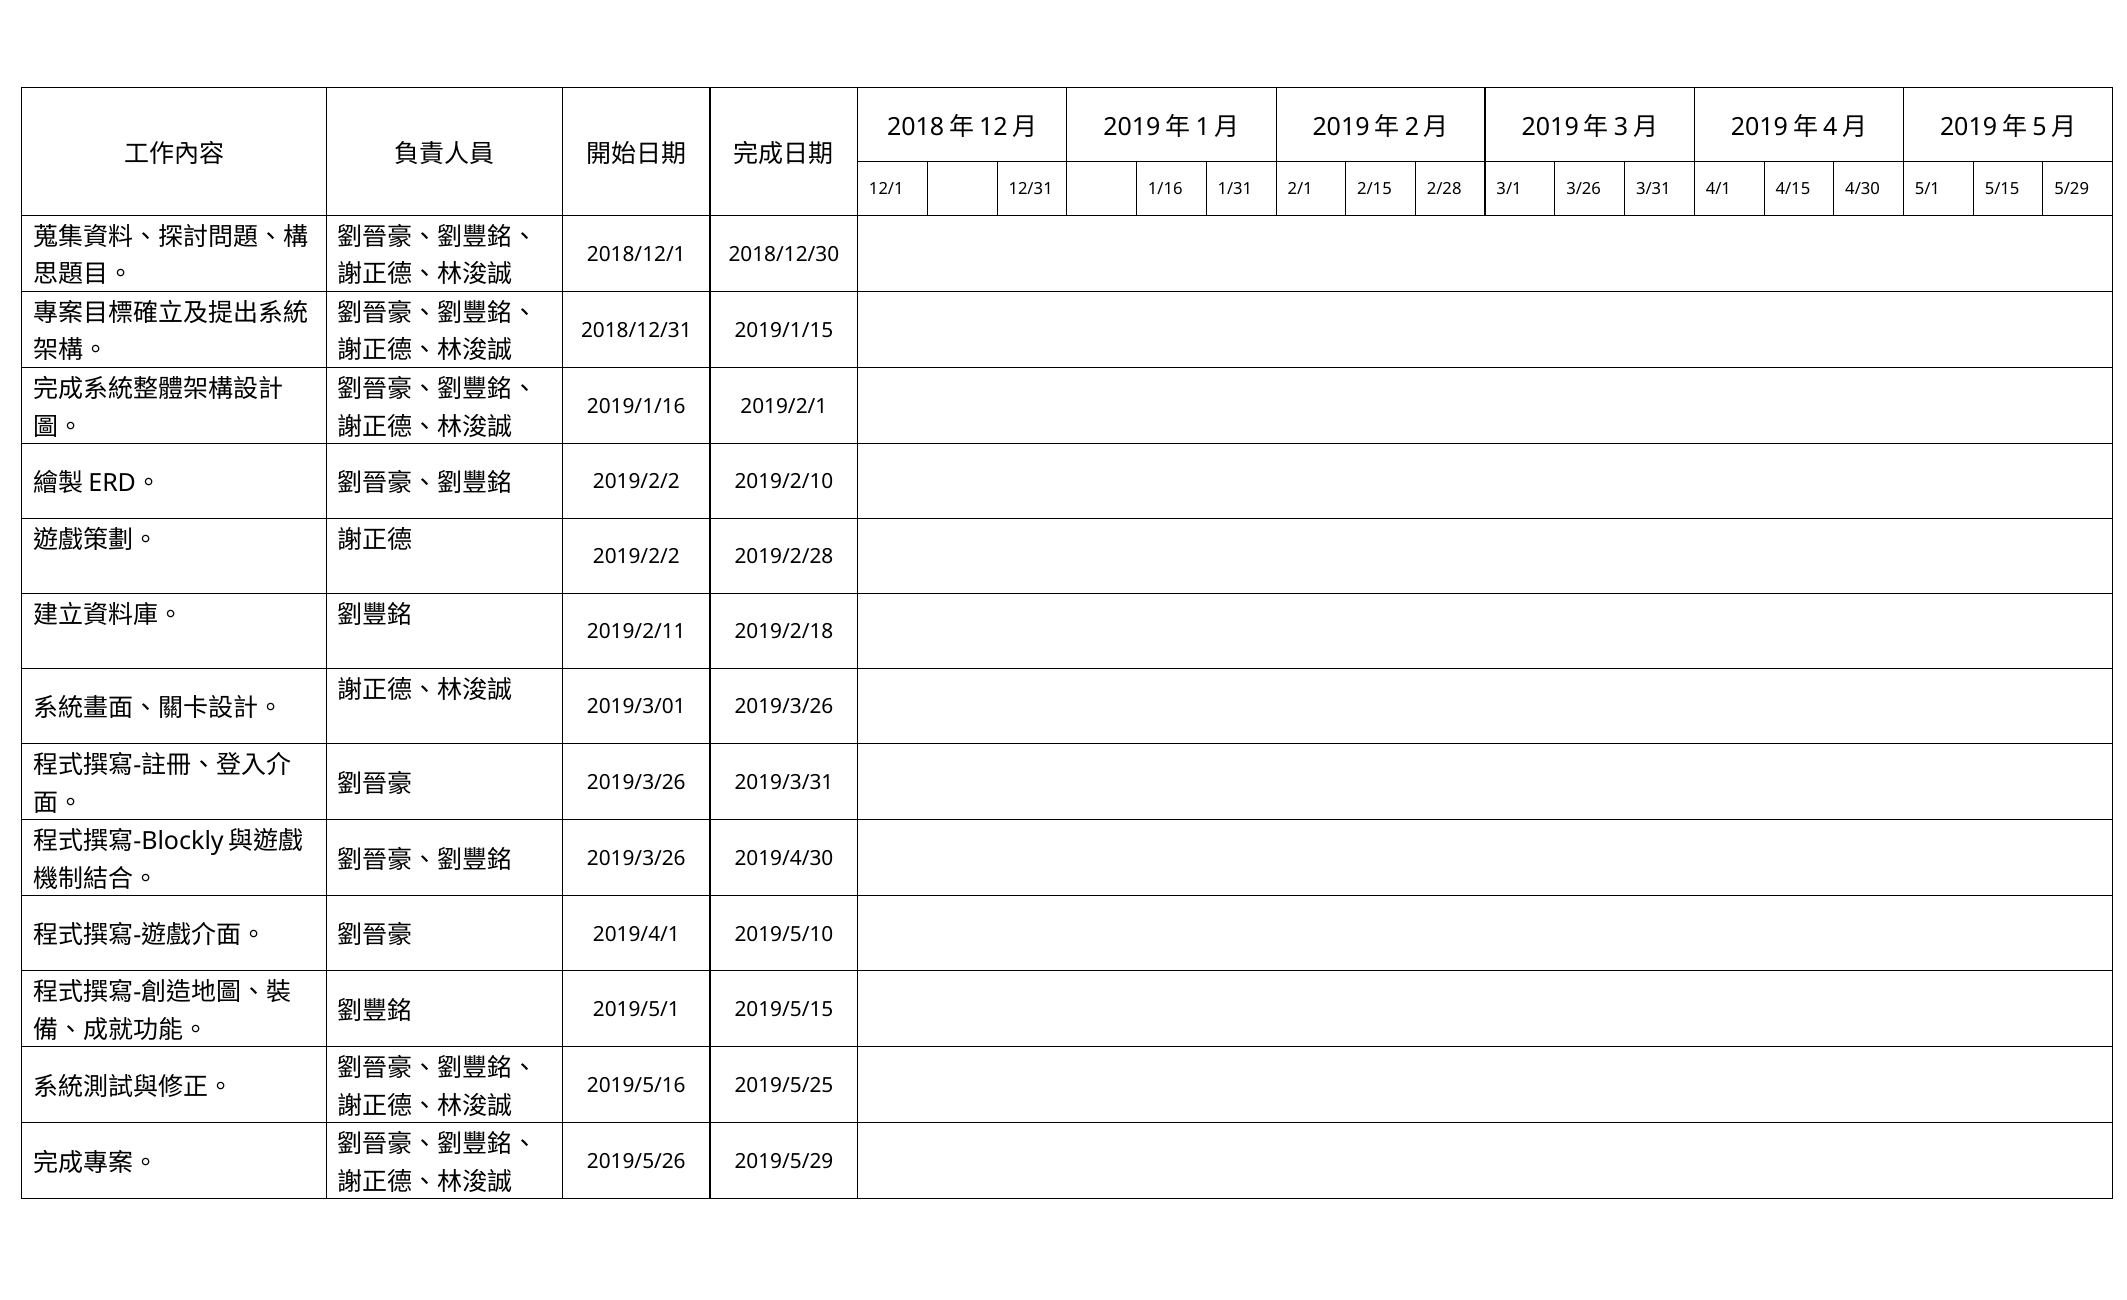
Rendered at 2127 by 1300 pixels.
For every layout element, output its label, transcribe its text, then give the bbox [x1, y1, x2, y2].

table_cell 2/1 [1277, 162, 1345, 215]
table_header 2019年5月 [1904, 88, 2112, 161]
table_cell 2019/3/31 [711, 744, 857, 819]
table_cell 劉晉豪、劉豐銘 [327, 444, 562, 518]
table_cell 劉豐銘 [327, 971, 562, 1046]
table_cell 4/1 [1695, 162, 1764, 215]
table_cell 劉晉豪、劉豐銘、謝正德、林浚誠 [327, 1123, 562, 1198]
table_cell 2019/5/16 [563, 1047, 709, 1122]
table_cell [858, 594, 2112, 668]
table_cell 5/29 [2043, 162, 2112, 215]
table_cell 1/16 [1137, 162, 1206, 215]
table_cell 蒐集資料、探討問題、構思題目。 [22, 216, 326, 291]
table_header 2018年12月 [858, 88, 1066, 161]
table_cell 程式撰寫-創造地圖、裝備、成就功能。 [22, 971, 326, 1046]
table_cell 劉晉豪、劉豐銘、謝正德、林浚誠 [327, 216, 562, 291]
table_cell [858, 744, 2112, 819]
table_header 2019年1月 [1067, 88, 1276, 161]
table_cell 程式撰寫-Blockly與遊戲機制結合。 [22, 820, 326, 895]
table_cell 2019/5/25 [711, 1047, 857, 1122]
table_cell 2019/2/1 [711, 368, 857, 443]
table_cell 程式撰寫-遊戲介面。 [22, 896, 326, 970]
table_cell 謝正德 [327, 519, 562, 593]
table_header 開始日期 [563, 88, 709, 215]
table_cell [858, 444, 2112, 518]
table_cell [1067, 162, 1136, 215]
table_cell 1/31 [1207, 162, 1276, 215]
table_cell 2019/2/18 [711, 594, 857, 668]
table_cell [858, 669, 2112, 743]
table_header 工作內容 [22, 88, 326, 215]
table_cell 12/1 [858, 162, 927, 215]
table_cell 12/31 [998, 162, 1066, 215]
table_cell 建立資料庫。 [22, 594, 326, 668]
table_cell 2019/1/15 [711, 292, 857, 367]
table_cell [858, 292, 2112, 367]
table_cell 3/26 [1555, 162, 1624, 215]
table_cell 謝正德、林浚誠 [327, 669, 562, 743]
table_cell 遊戲策劃。 [22, 519, 326, 593]
table_cell 劉晉豪、劉豐銘、謝正德、林浚誠 [327, 1047, 562, 1122]
table_header 負責人員 [327, 88, 562, 215]
table_cell [858, 216, 2112, 291]
table_cell 劉晉豪、劉豐銘 [327, 820, 562, 895]
table_cell [928, 162, 997, 215]
table_cell 2018/12/30 [711, 216, 857, 291]
table_cell 3/31 [1625, 162, 1694, 215]
table_cell 2/28 [1416, 162, 1484, 215]
table_cell 2018/12/31 [563, 292, 709, 367]
table_cell [858, 896, 2112, 970]
table_cell 2019/5/1 [563, 971, 709, 1046]
table_cell 5/1 [1904, 162, 1973, 215]
table_cell [858, 368, 2112, 443]
table_cell 完成專案。 [22, 1123, 326, 1198]
table_cell 2019/5/15 [711, 971, 857, 1046]
table_cell 系統測試與修正。 [22, 1047, 326, 1122]
table_cell 2019/2/2 [563, 444, 709, 518]
table_header 2019年3月 [1486, 88, 1694, 161]
table_cell 完成系統整體架構設計圖。 [22, 368, 326, 443]
table_cell 5/15 [1974, 162, 2042, 215]
table_cell 2019/2/11 [563, 594, 709, 668]
table_cell 4/30 [1834, 162, 1903, 215]
table_cell [858, 1123, 2112, 1198]
table_cell 程式撰寫-註冊、登入介面。 [22, 744, 326, 819]
table_header 2019年4月 [1695, 88, 1903, 161]
table_cell 劉豐銘 [327, 594, 562, 668]
table_cell [858, 1047, 2112, 1122]
table_cell 2019/4/1 [563, 896, 709, 970]
table_header 2019年2月 [1277, 88, 1484, 161]
table_cell 2018/12/1 [563, 216, 709, 291]
table_cell 劉晉豪 [327, 896, 562, 970]
table_cell 2/15 [1346, 162, 1415, 215]
table_cell 2019/3/26 [711, 669, 857, 743]
table_cell 2019/5/29 [711, 1123, 857, 1198]
table_cell 2019/3/26 [563, 744, 709, 819]
table_cell 專案目標確立及提出系統架構。 [22, 292, 326, 367]
table_header 完成日期 [711, 88, 857, 215]
table_cell [858, 820, 2112, 895]
table_cell [858, 519, 2112, 593]
table_cell 2019/3/01 [563, 669, 709, 743]
table_cell 2019/1/16 [563, 368, 709, 443]
table_cell 2019/4/30 [711, 820, 857, 895]
table_cell 2019/5/26 [563, 1123, 709, 1198]
table_cell 3/1 [1486, 162, 1554, 215]
table_cell 4/15 [1765, 162, 1833, 215]
table_cell [858, 971, 2112, 1046]
table_cell 劉晉豪、劉豐銘、謝正德、林浚誠 [327, 292, 562, 367]
table_cell 系統畫面、關卡設計。 [22, 669, 326, 743]
table_cell 2019/2/10 [711, 444, 857, 518]
table_cell 劉晉豪 [327, 744, 562, 819]
table_cell 2019/3/26 [563, 820, 709, 895]
table_cell 繪製ERD。 [22, 444, 326, 518]
table_cell 2019/2/2 [563, 519, 709, 593]
table_cell 劉晉豪、劉豐銘、謝正德、林浚誠 [327, 368, 562, 443]
table_cell 2019/2/28 [711, 519, 857, 593]
table_cell 2019/5/10 [711, 896, 857, 970]
